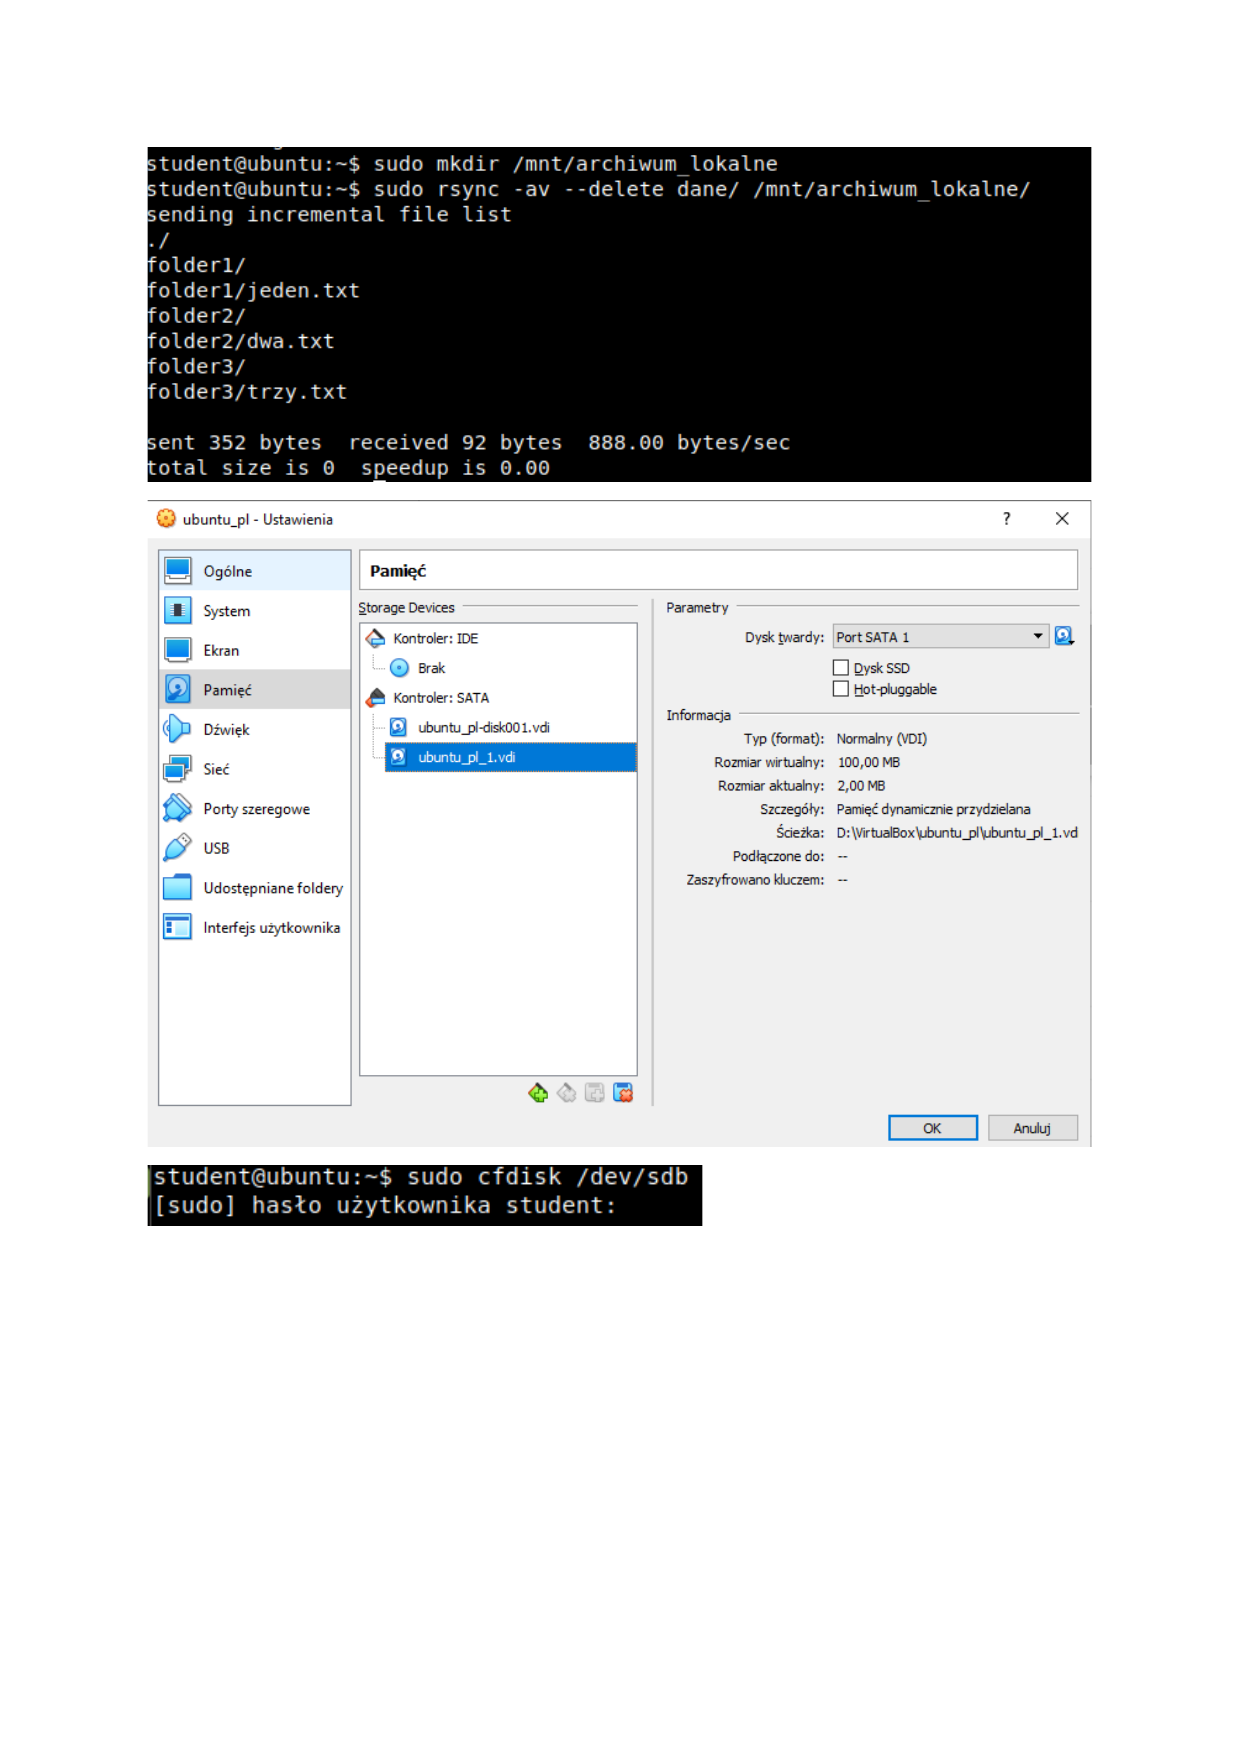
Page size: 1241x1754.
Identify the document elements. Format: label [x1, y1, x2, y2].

picture [147, 500, 1092, 1147]
picture [147, 1165, 703, 1226]
picture [147, 147, 1092, 482]
